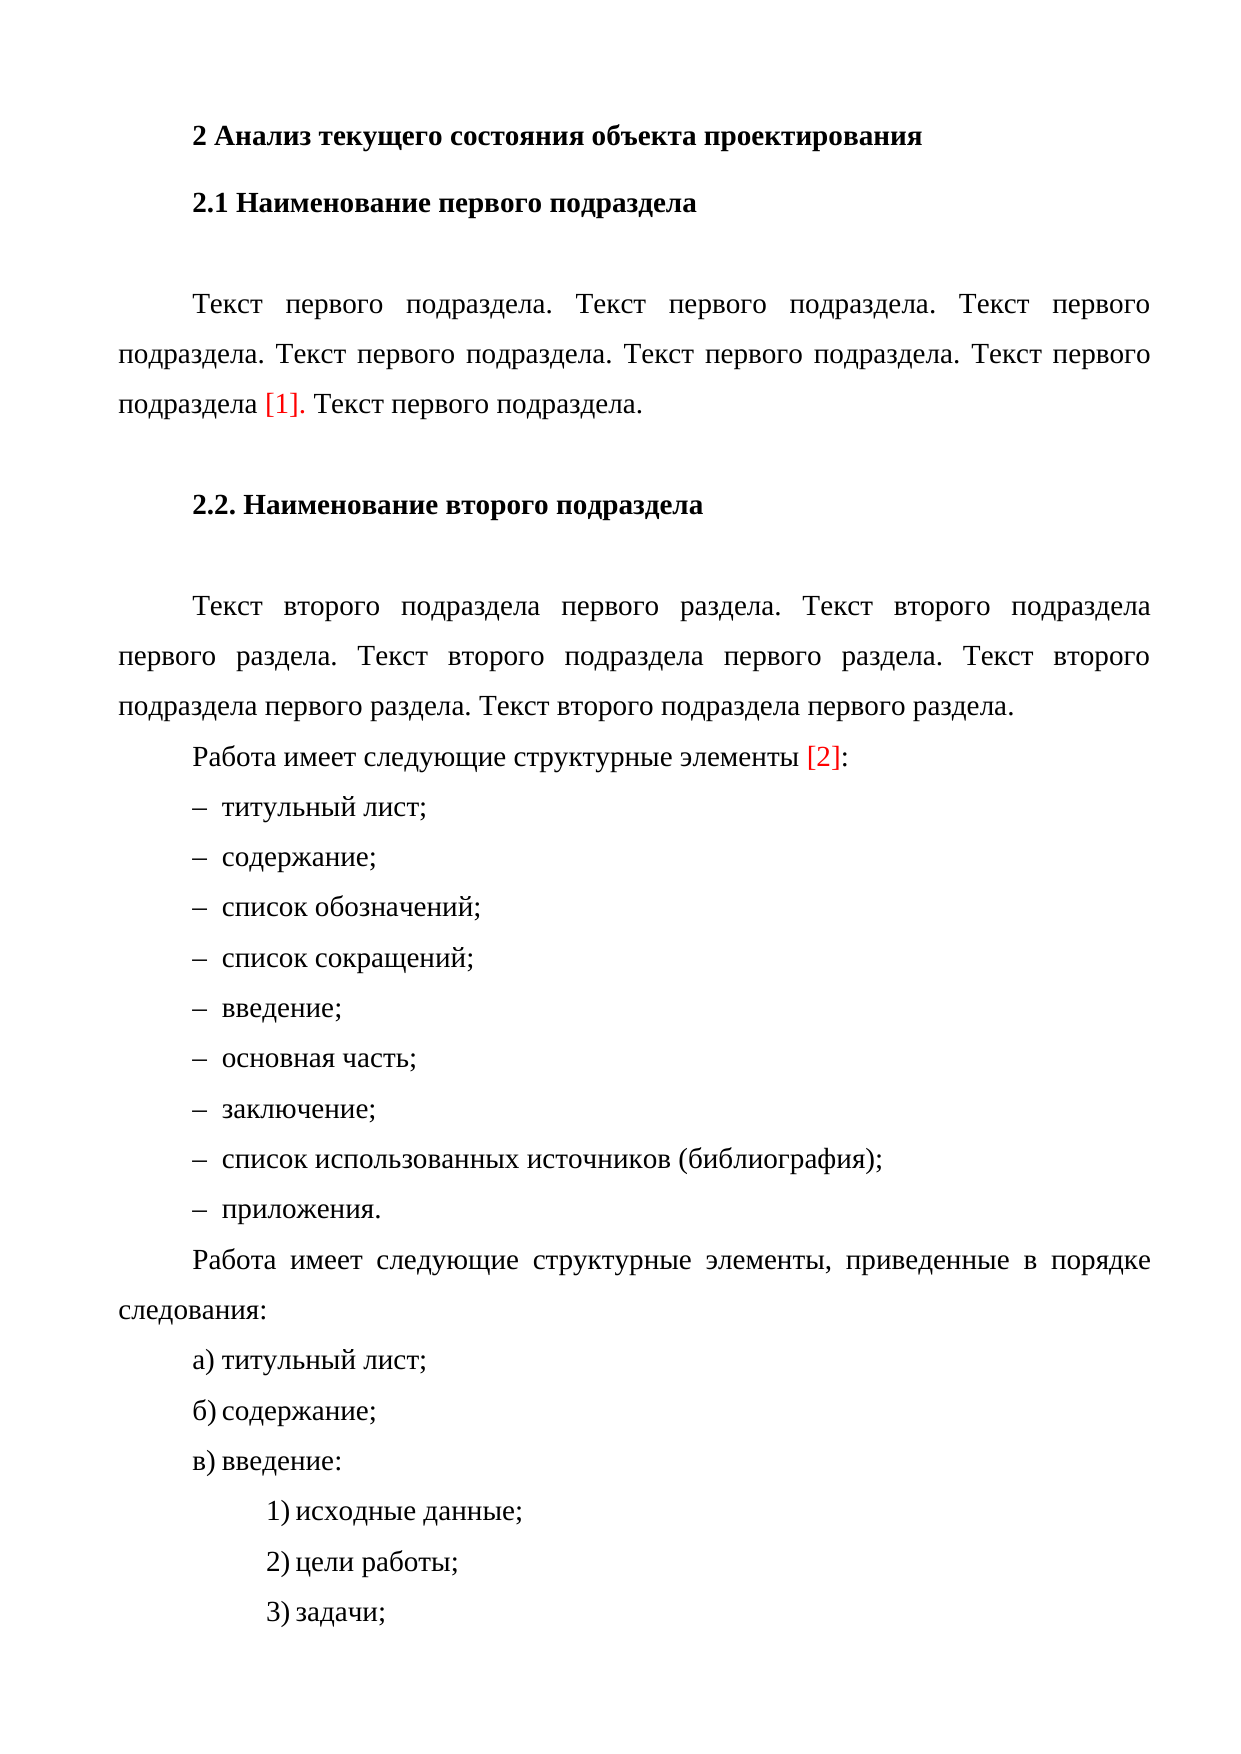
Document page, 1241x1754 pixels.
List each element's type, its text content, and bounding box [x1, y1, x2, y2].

list введение; [118, 990, 1152, 1024]
list основная часть; [118, 1041, 1152, 1074]
list список сокращений; [118, 940, 1152, 973]
list список использованных источников (библиография); [118, 1141, 1152, 1175]
list введение: [118, 1443, 1152, 1477]
list титульный лист; [118, 1342, 1152, 1376]
text Работа имеет следующие структурные элементы [2]: [118, 739, 1152, 772]
list приложения. [118, 1191, 1152, 1225]
list цели работы; [192, 1544, 1152, 1577]
list список обозначений; [118, 889, 1152, 923]
list заключение; [118, 1091, 1152, 1124]
list содержание; [118, 1393, 1152, 1426]
text 2.2. Наименование второго подраздела [118, 487, 1152, 521]
list исходные данные; [192, 1493, 1152, 1527]
text 2 Анализ текущего состояния объекта проектирования [118, 118, 1152, 152]
text Текст второго подраздела первого раздела. Текст второго подраздела первого раздела. Текст второго подраздела первого раздела. Текст второго подраздела первого раздела. Текст второго подраздела первого раздела. [118, 588, 1152, 722]
text Работа имеет следующие структурные элементы, приведенные в порядке следования: [118, 1242, 1152, 1326]
text Текст первого подраздела. Текст первого подраздела. Текст первого подраздела. Текст первого подраздела. Текст первого подраздела. Текст первого подраздела [1]. Текст первого подраздела. [118, 286, 1152, 420]
list задачи; [192, 1594, 1152, 1627]
text 2.1 Наименование первого подраздела [118, 185, 1152, 219]
list титульный лист; [118, 789, 1152, 822]
list содержание; [118, 839, 1152, 873]
